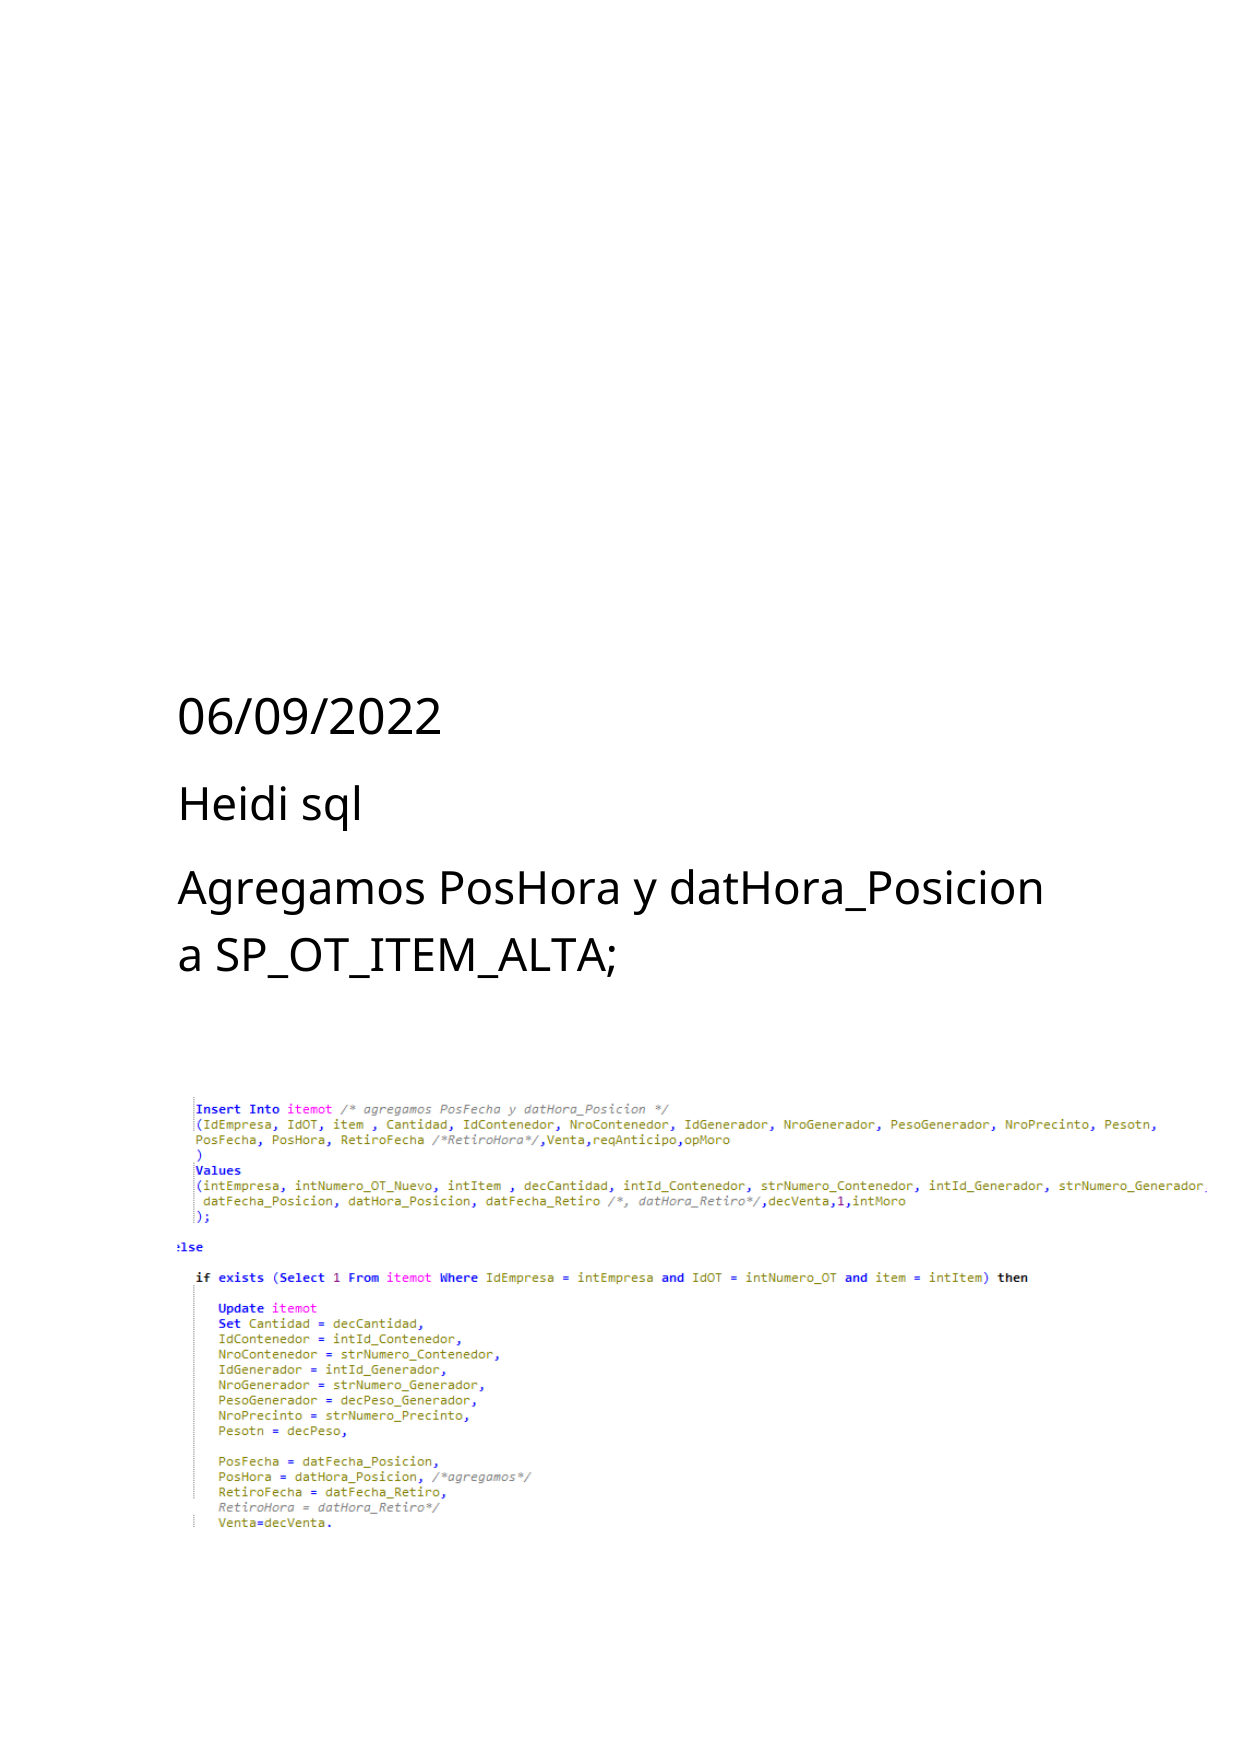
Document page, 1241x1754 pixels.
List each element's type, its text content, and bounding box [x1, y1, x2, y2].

picture [177, 1096, 1207, 1527]
text 06/09/2022 [177, 681, 1063, 749]
text Heidi sql [177, 771, 1063, 833]
text Agregamos PosHora y datHora_Posicion a SP_OT_ITEM_ALTA; [177, 855, 1063, 985]
